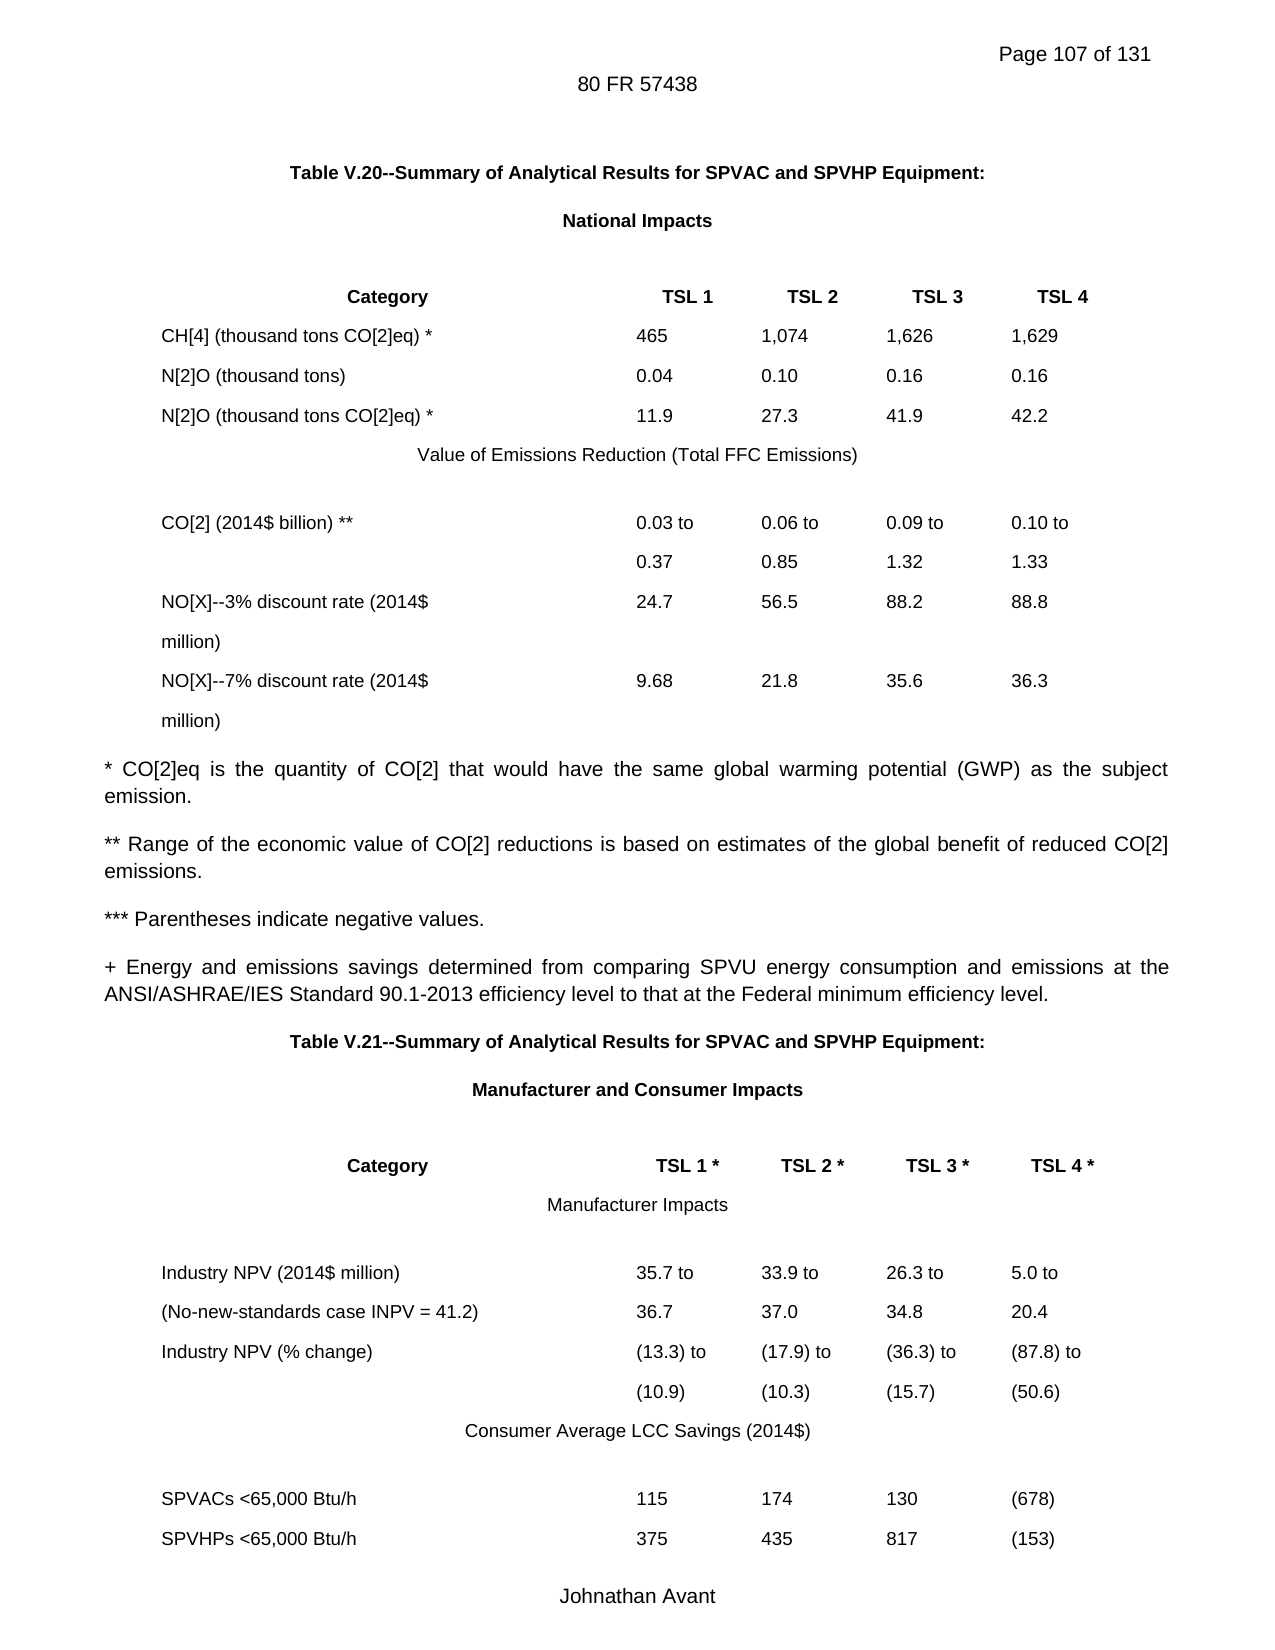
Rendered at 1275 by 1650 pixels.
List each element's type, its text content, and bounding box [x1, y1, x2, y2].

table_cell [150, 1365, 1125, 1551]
text *** Parentheses indicate negative values. [104, 904, 1171, 931]
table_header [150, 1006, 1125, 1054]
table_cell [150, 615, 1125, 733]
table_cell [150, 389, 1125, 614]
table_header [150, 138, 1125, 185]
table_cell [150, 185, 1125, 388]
text * CO[2]eq is the quantity of CO[2] that would have the same global warming potential (GWP) as the subject emission. [104, 754, 1171, 808]
text + Energy and emissions savings determined from comparing SPVU energy consumption and emissions at the ANSI/ASHRAE/IES Standard 90.1-2013 efficiency level to that at the Federal minimum efficiency level. [104, 952, 1171, 1006]
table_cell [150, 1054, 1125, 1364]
text ** Range of the economic value of CO[2] reductions is based on estimates of the global benefit of reduced CO[2] emissions. [104, 829, 1171, 883]
